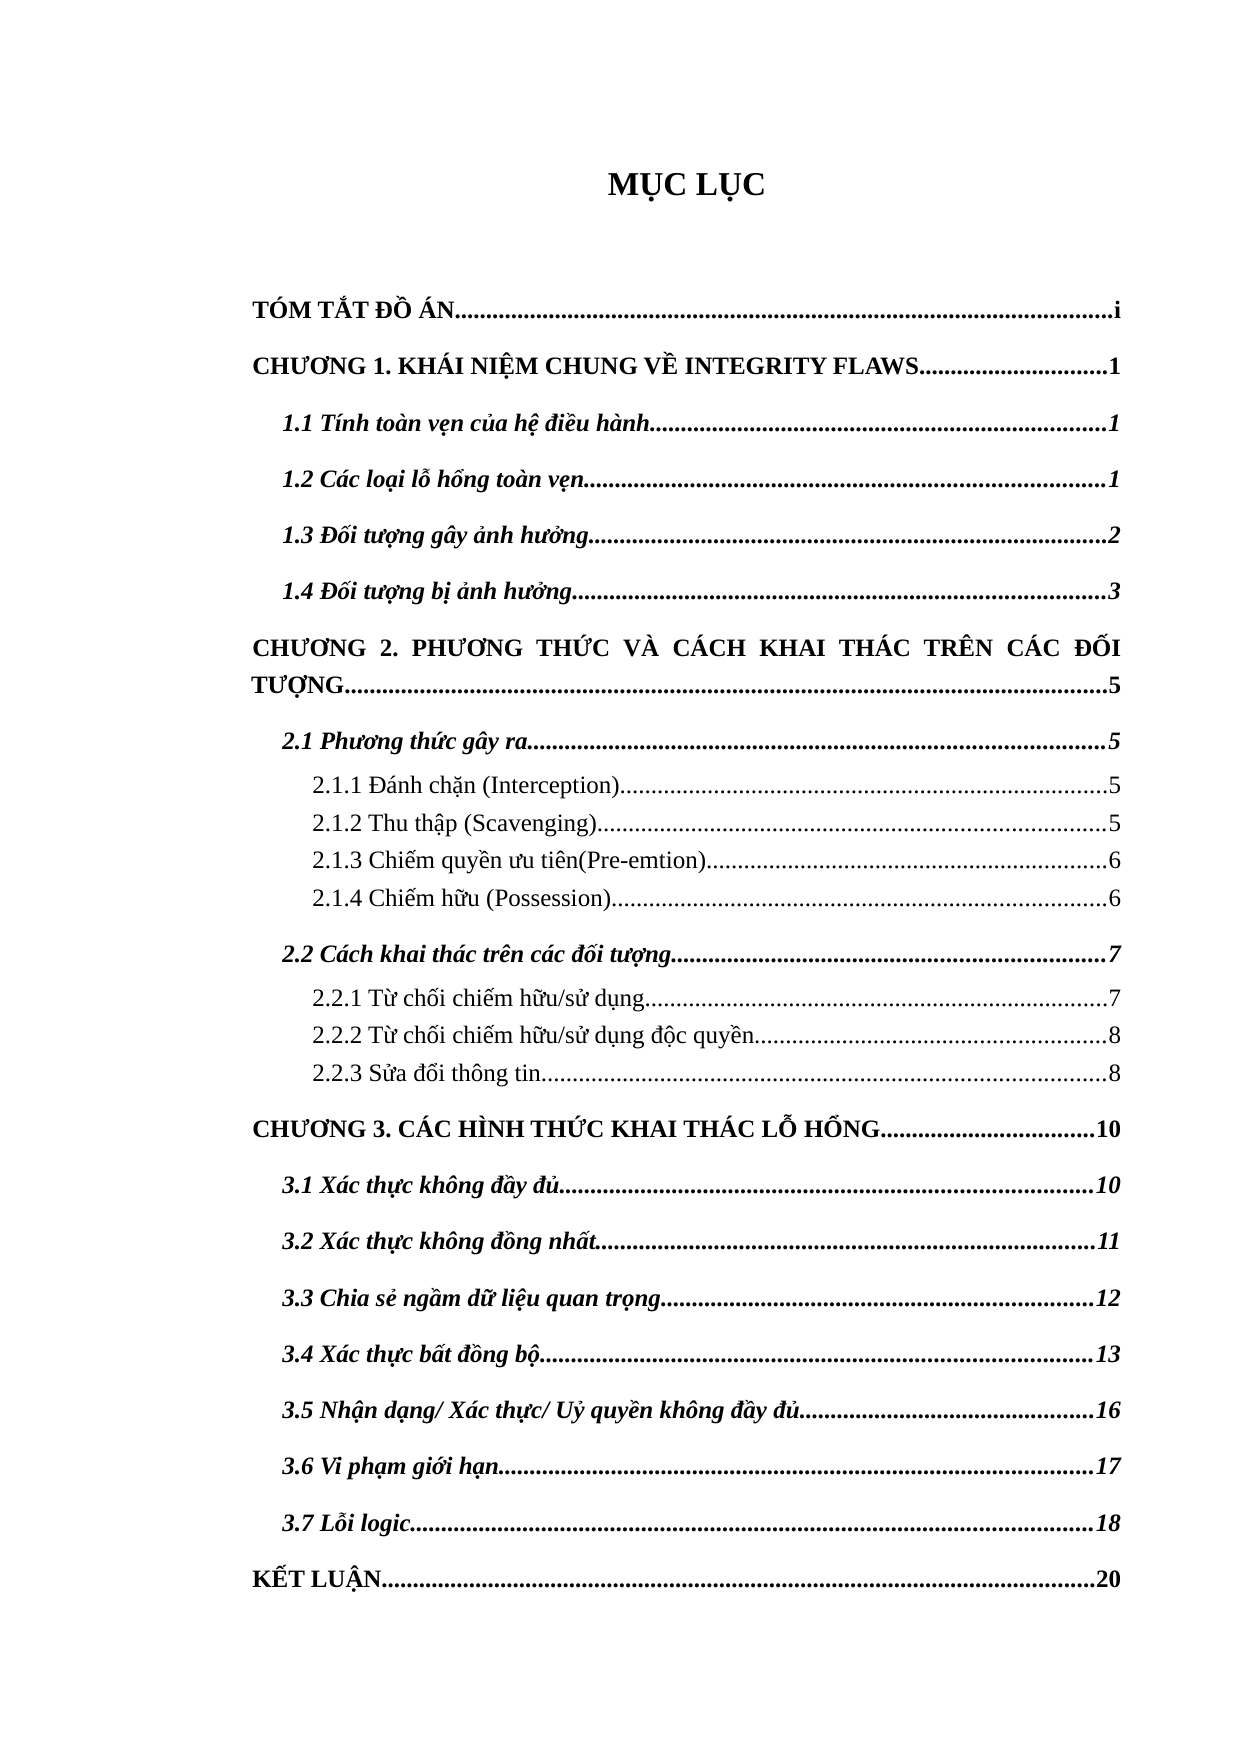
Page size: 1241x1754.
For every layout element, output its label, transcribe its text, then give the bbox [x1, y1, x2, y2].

text CHƯƠNG 3. CÁC HÌNH THỨC KHAI THÁC LỖ HỔNG 10 [251, 1109, 1122, 1147]
text 2.1.3 Chiếm quyền ưu tiên(Pre-emtion) 6 [237, 841, 1122, 878]
text CHƯƠNG 1. KHÁI NIỆM CHUNG VỀ INTEGRITY FLAWS 1 [251, 347, 1122, 384]
text CHƯƠNG 2. PHƯƠNG THỨC VÀ CÁCH KHAI THÁC TRÊN CÁC ĐỐI TƯỢNG 5 [251, 628, 1122, 703]
text 1.4 Đối tượng bị ảnh hưởng 3 [207, 572, 1122, 609]
text 2.1.1 Đánh chặn (Interception) 5 [237, 766, 1122, 803]
text 1.2 Các loại lỗ hổng toàn vẹn 1 [207, 459, 1122, 497]
text 3.7 Lỗi logic 18 [207, 1503, 1122, 1541]
text 3.6 Vi phạm giới hạn 17 [207, 1447, 1122, 1484]
text 2.2 Cách khai thác trên các đối tượng 7 [207, 934, 1122, 972]
text 2.2.3 Sửa đổi thông tin 8 [237, 1053, 1122, 1091]
text 2.2.1 Từ chối chiếm hữu/sử dụng 7 [237, 978, 1122, 1016]
text MỤC LỤC [177, 146, 1122, 221]
text 2.2.2 Từ chối chiếm hữu/sử dụng độc quyền 8 [237, 1016, 1122, 1053]
text 3.5 Nhận dạng/ Xác thực/ Uỷ quyền không đầy đủ 16 [207, 1391, 1122, 1428]
text 3.2 Xác thực không đồng nhất 11 [207, 1222, 1122, 1259]
text 1.3 Đối tượng gây ảnh hưởng 2 [207, 516, 1122, 553]
text 3.4 Xác thực bất đồng bộ 13 [207, 1334, 1122, 1372]
text 2.1.2 Thu thập (Scavenging) 5 [237, 803, 1122, 841]
text 2.1.4 Chiếm hữu (Possession) 6 [237, 878, 1122, 916]
text 1.1 Tính toàn vẹn của hệ điều hành 1 [207, 403, 1122, 441]
text 2.1 Phương thức gây ra 5 [207, 722, 1122, 759]
text 3.3 Chia sẻ ngầm dữ liệu quan trọng 12 [207, 1278, 1122, 1316]
text TÓM TẮT ĐỒ ÁN i [251, 291, 1122, 328]
text 3.1 Xác thực không đầy đủ 10 [207, 1166, 1122, 1203]
text KẾT LUẬN 20 [251, 1559, 1122, 1597]
